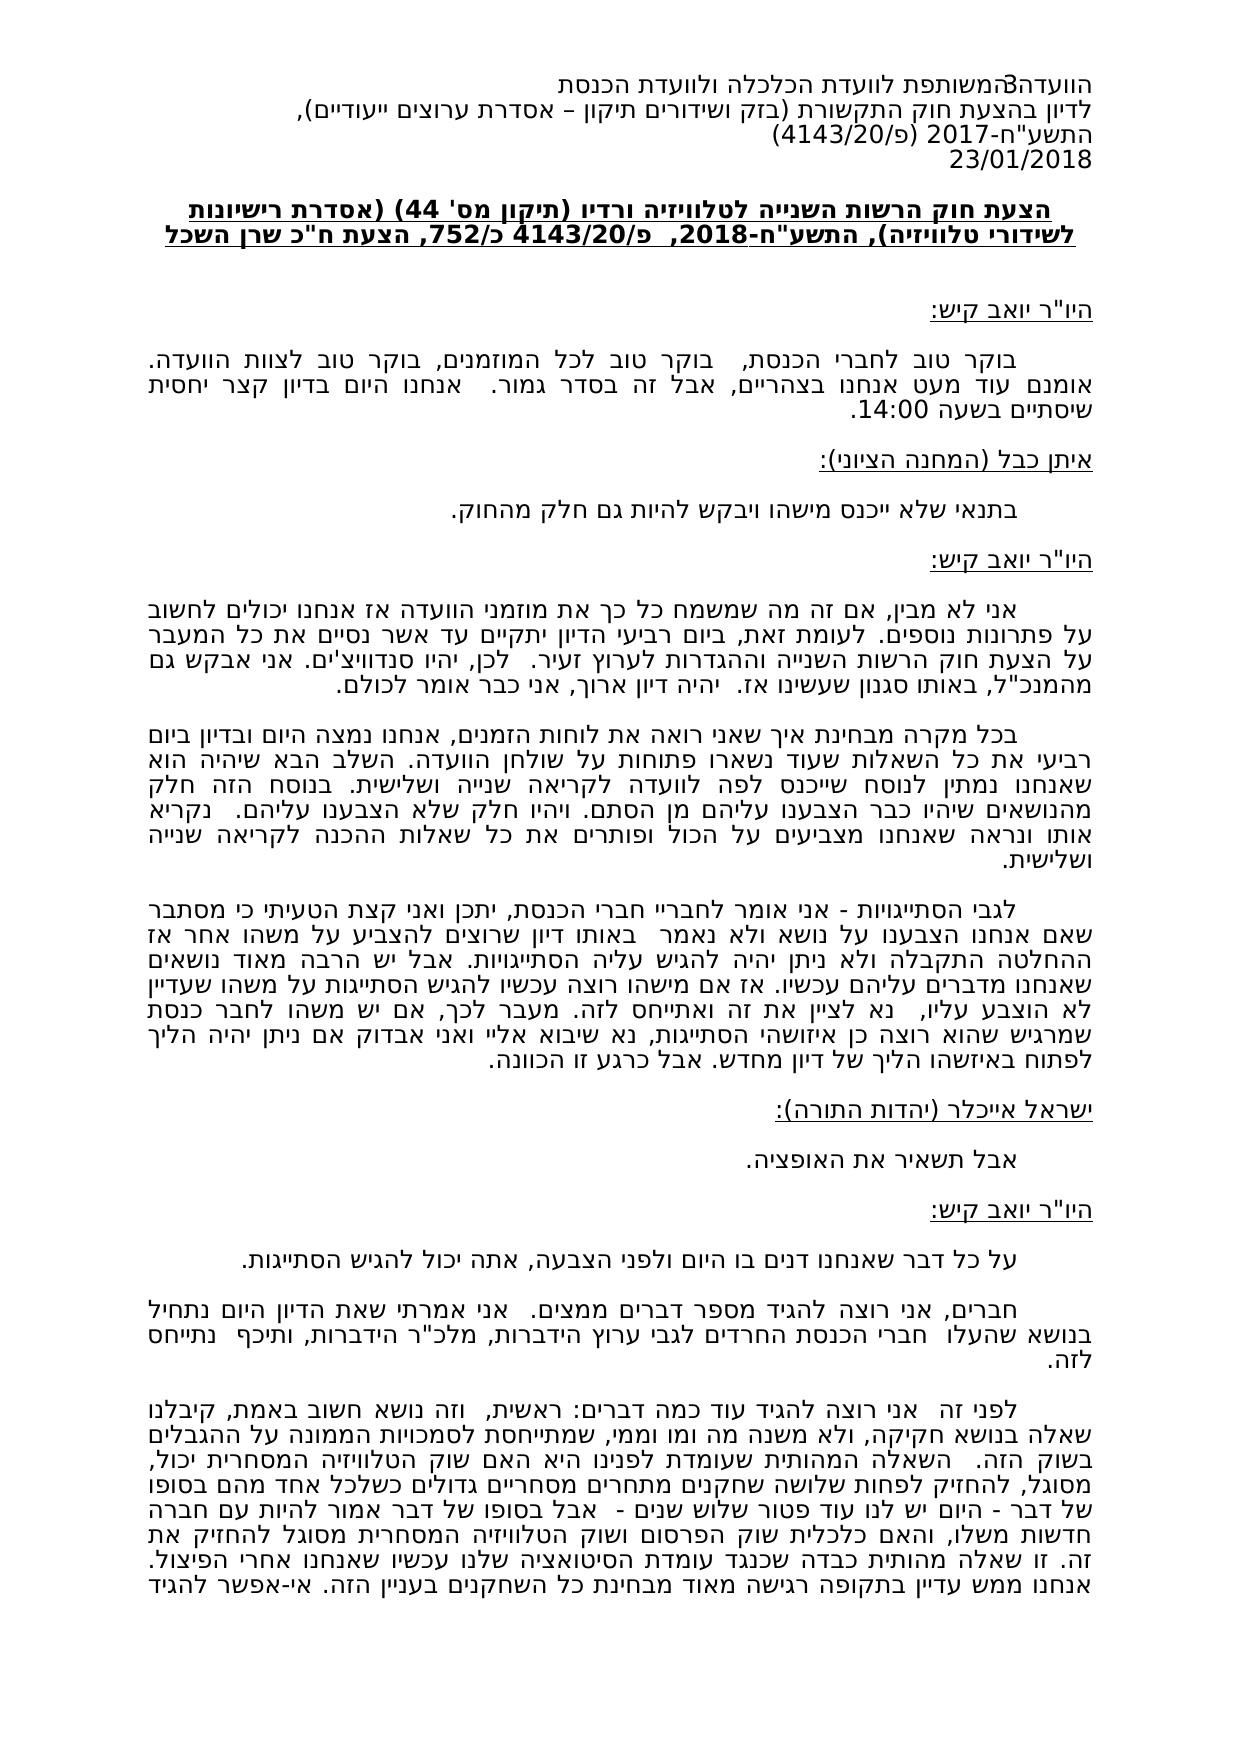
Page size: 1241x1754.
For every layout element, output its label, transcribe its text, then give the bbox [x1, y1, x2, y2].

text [147, 1399, 1093, 1599]
text הצעת חוק הרשות השנייה לטלוויזיה ורדיו (תיקון מס' 44) (אסדרת רישיונות לשידורי טלוויזיה), התשע"ח-2018, פ/4143/20 כ/752, הצעת ח"כ שרן השכל [147, 199, 1093, 249]
text על כל דבר שאנחנו דנים בו היום ולפני הצבעה, אתה יכול להגיש הסתייגות. [147, 1249, 1093, 1274]
text לגבי הסתייגויות - אני אומר לחבריי חברי הכנסת, יתכן ואני קצת הטעיתי כי מסתבר שאם אנחנו הצבענו על נושא ולא נאמר באותו דיון שרוצים להצביע על משהו אחר אז ההחלטה התקבלה ולא ניתן יהיה להגיש עליה הסתייגויות. אבל יש הרבה מאוד נושאים שאנחנו מדברים עליהם עכשיו. אז אם מישהו רוצה עכשיו להגיש הסתייגות על משהו שעדיין לא הוצבע עליו, נא לציין את זה ואתייחס לזה. מעבר לכך, אם יש משהו לחבר כנסת שמרגיש שהוא רוצה כן איזושהי הסתייגות, נא שיבוא אליי ואני אבדוק אם ניתן יהיה הליך לפתוח באיזשהו הליך של דיון מחדש. אבל כרגע זו הכוונה. [147, 899, 1093, 1074]
text ישראל אייכלר (יהדות התורה): [147, 1099, 1093, 1124]
text בתנאי שלא ייכנס מישהו ויבקש להיות גם חלק מהחוק. [147, 499, 1093, 524]
text אני לא מבין, אם זה מה שמשמח כל כך את מוזמני הוועדה אז אנחנו יכולים לחשוב על פתרונות נוספים. לעומת זאת, ביום רביעי הדיון יתקיים עד אשר נסיים את כל המעבר על הצעת חוק הרשות השנייה וההגדרות לערוץ זעיר. לכן, יהיו סנדוויצ'ים. אני אבקש גם מהמנכ"ל, באותו סגנון שעשינו אז. יהיה דיון ארוך, אני כבר אומר לכולם. [147, 599, 1093, 699]
text חברים, אני רוצה להגיד מספר דברים ממצים. אני אמרתי שאת הדיון היום נתחיל בנושא שהעלו חברי הכנסת החרדים לגבי ערוץ הידברות, מלכ"ר הידברות, ותיכף נתייחס לזה. [147, 1299, 1093, 1374]
text היו"ר יואב קיש: [147, 299, 1093, 324]
text היו"ר יואב קיש: [147, 1199, 1093, 1224]
text איתן כבל (המחנה הציוני): [147, 449, 1093, 474]
text היו"ר יואב קיש: [147, 549, 1093, 574]
text בכל מקרה מבחינת איך שאני רואה את לוחות הזמנים, אנחנו נמצה היום ובדיון ביום רביעי את כל השאלות שעוד נשארו פתוחות על שולחן הוועדה. השלב הבא שיהיה הוא שאנחנו נמתין לנוסח שייכנס לפה לוועדה לקריאה שנייה ושלישית. בנוסח הזה חלק מהנושאים שיהיו כבר הצבענו עליהם מן הסתם. ויהיו חלק שלא הצבענו עליהם. נקריא אותו ונראה שאנחנו מצביעים על הכול ופותרים את כל שאלות ההכנה לקריאה שנייה ושלישית. [147, 724, 1093, 874]
text בוקר טוב לחברי הכנסת, בוקר טוב לכל המוזמנים, בוקר טוב לצוות הוועדה. אומנם עוד מעט אנחנו בצהריים, אבל זה בסדר גמור. אנחנו היום בדיון קצר יחסית שיסתיים בשעה 14:00. [147, 349, 1093, 424]
text אבל תשאיר את האופציה. [147, 1149, 1093, 1174]
